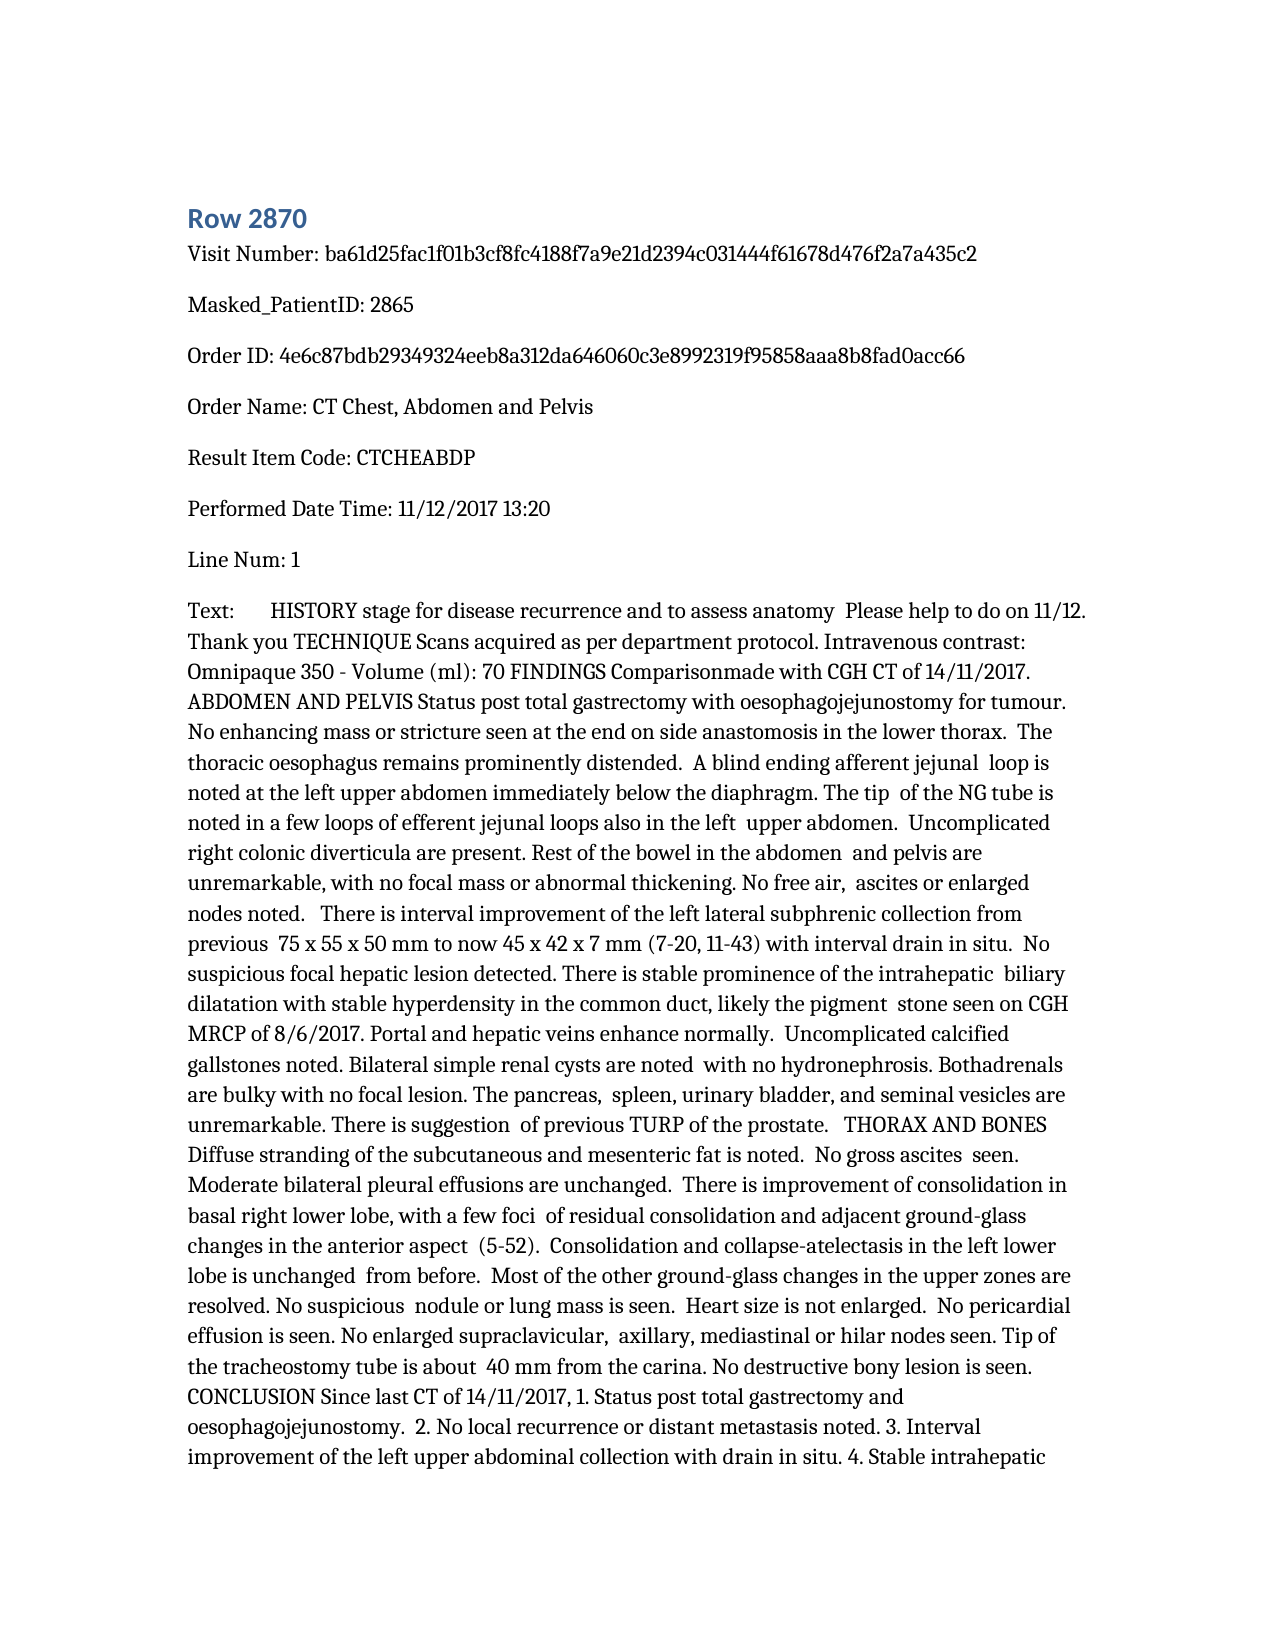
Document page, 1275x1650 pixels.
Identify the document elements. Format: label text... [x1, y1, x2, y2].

text Line Num: 1 [187, 547, 1087, 573]
text Order Name: CT Chest, Abdomen and Pelvis [187, 394, 1087, 420]
text Result Item Code: CTCHEABDP [187, 445, 1087, 471]
text Masked_PatientID: 2865 [187, 292, 1087, 318]
text Visit Number: ba61d25fac1f01b3cf8fc4188f7a9e21d2394c031444f61678d476f2a7a435c2 [187, 241, 1087, 267]
text Performed Date Time: 11/12/2017 13:20 [187, 496, 1087, 522]
subtitle Row 2870 [187, 200, 1087, 236]
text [187, 598, 1087, 1470]
text Order ID: 4e6c87bdb29349324eeb8a312da646060c3e8992319f95858aaa8b8fad0acc66 [187, 343, 1087, 369]
